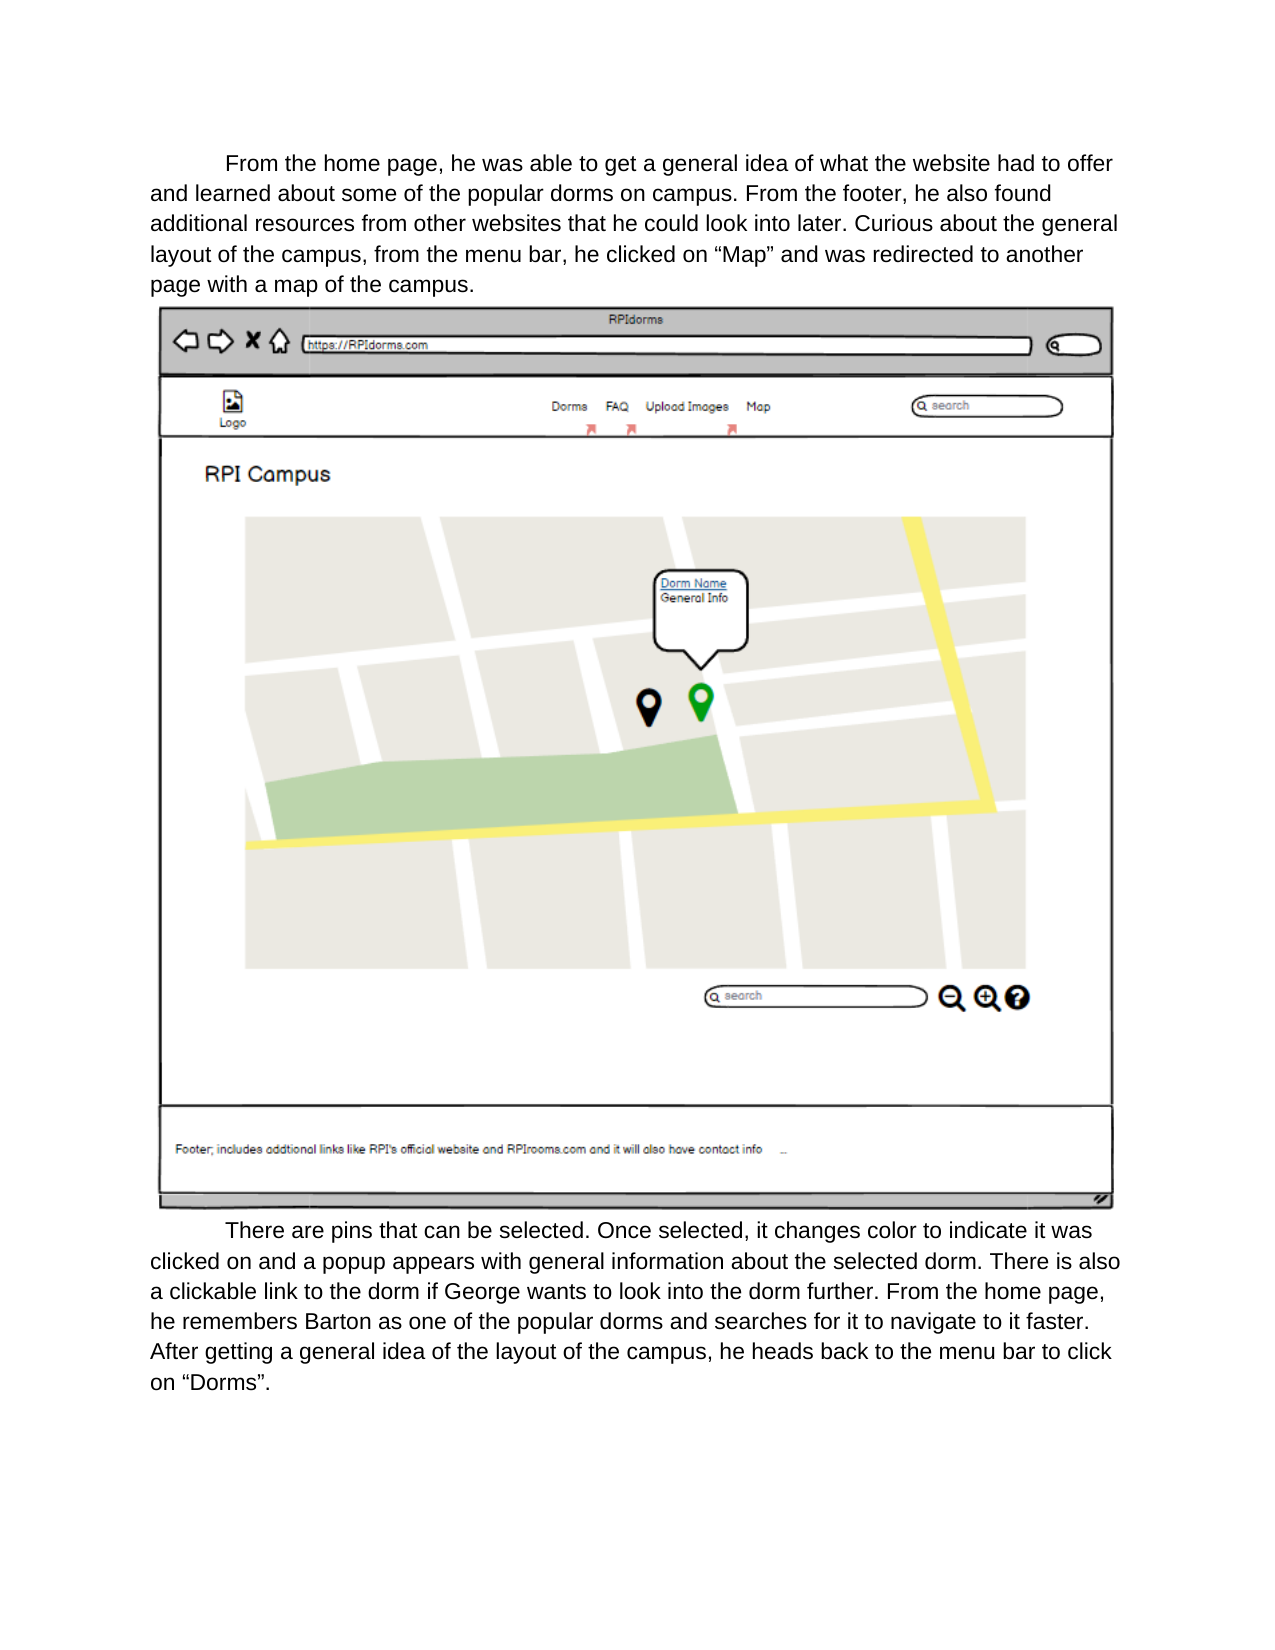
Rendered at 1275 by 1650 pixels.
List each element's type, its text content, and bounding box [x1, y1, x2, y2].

text From the home page, he was able to get a general idea of what the website had to offer and learned about some of the popular dorms on campus. From the footer, he also found additional resources from other websites that he could look into later. Curious about the general layout of the campus, from the menu bar, he clicked on “Map” and was redirected to another page with a map of the campus. [150, 150, 1125, 297]
text There are pins that can be selected. Once selected, it changes color to indicate it was clicked on and a popup appears with general information about the selected dorm. There is also a clickable link to the dorm if George wants to look into the dorm further. From the home page, he remembers Barton as one of the popular dorms and searches for it to navigate to it faster. After getting a general idea of the layout of the campus, he heads back to the menu bar to click on “Dorms”. [150, 1217, 1125, 1395]
picture [150, 301, 1125, 1214]
